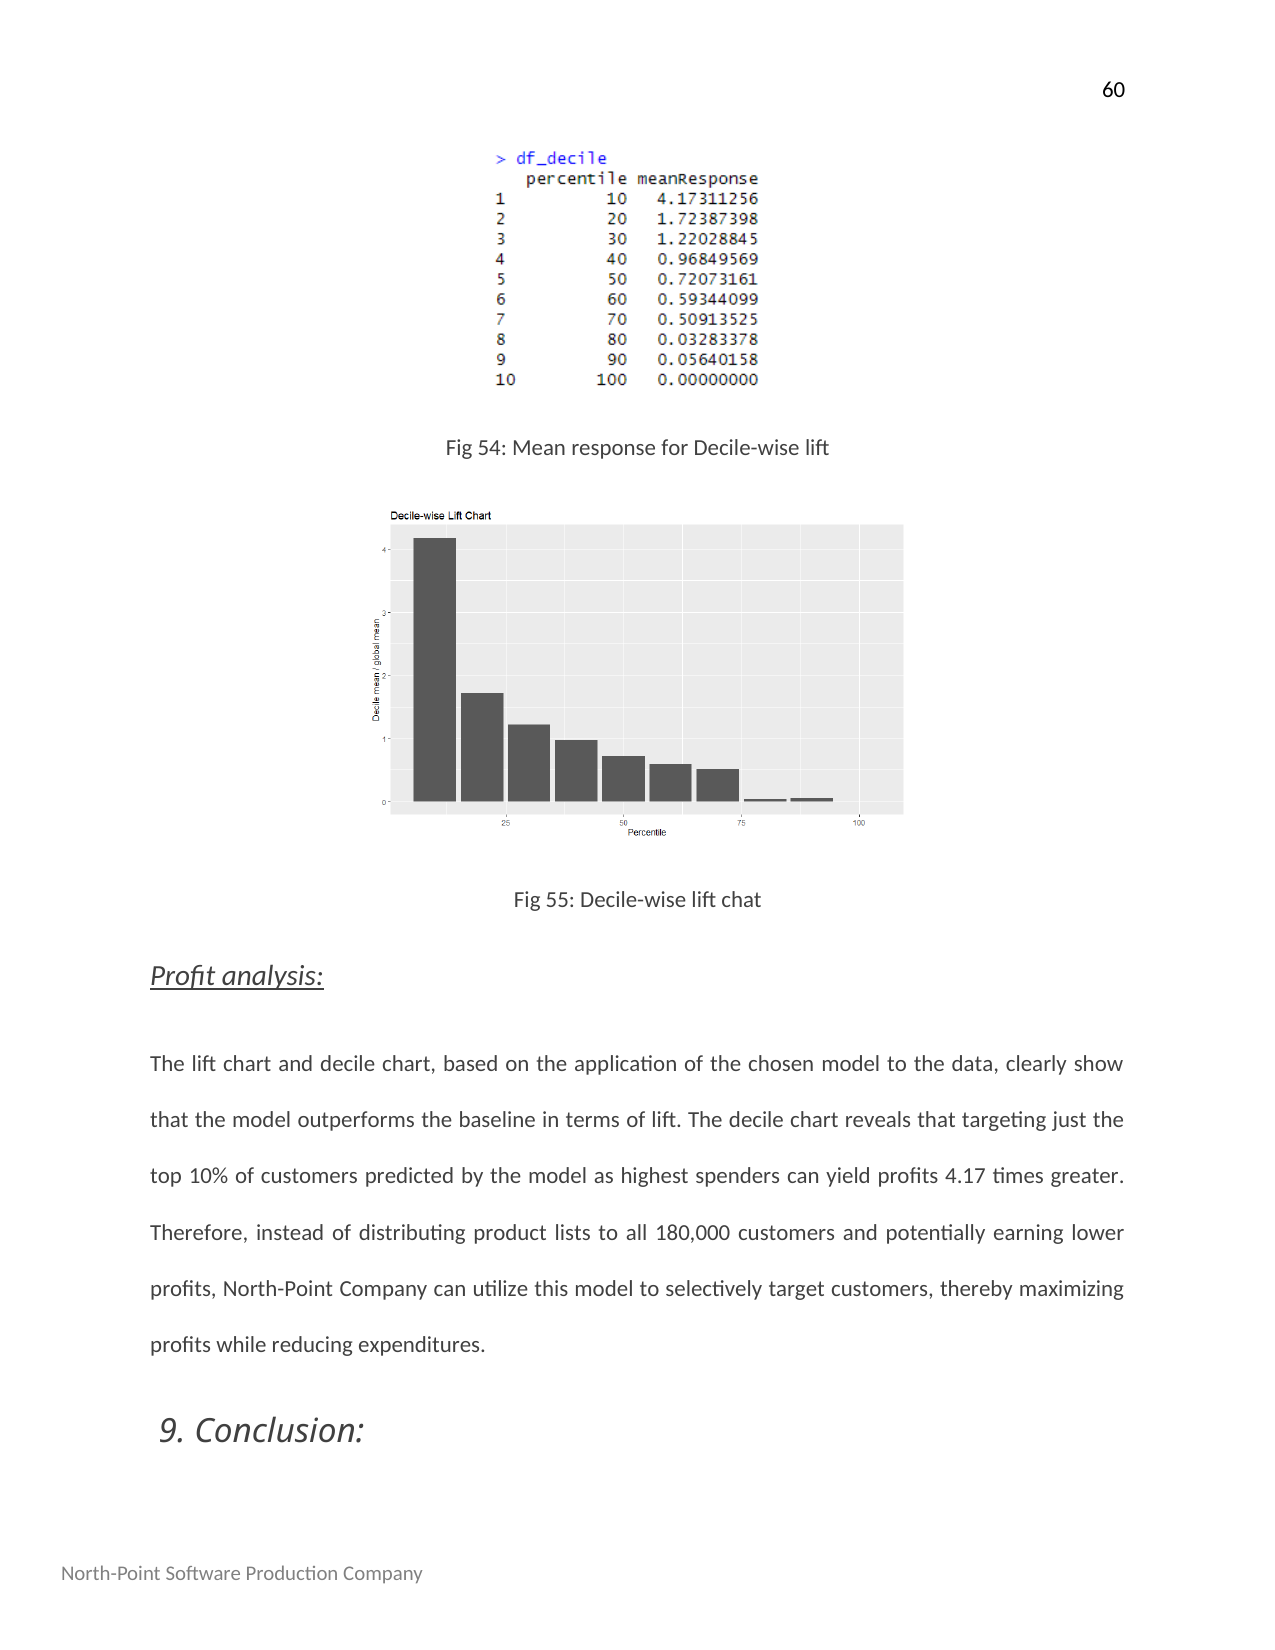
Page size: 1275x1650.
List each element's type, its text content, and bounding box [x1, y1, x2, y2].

picture [367, 506, 908, 841]
text The lift chart and decile chart, based on the application of the chosen model to the data, clearly show that the model outperforms the baseline in terms of lift. The decile chart reveals that targeting just the top 10% of customers predicted by the model as highest spenders can yield profits 4.17 times greater. Therefore, instead of distributing product lists to all 180,000 customers and potentially earning lower profits, North-Point Company can utilize this model to selectively target customers, thereby maximizing profits while reducing expenditures. [150, 1049, 1124, 1358]
text Fig 55: Decile-wise lift chat [150, 885, 1125, 913]
text Profit analysis: [150, 957, 1125, 993]
text Fig 54: Mean response for Decile-wise lift [150, 433, 1125, 461]
text 9. Conclusion: [150, 1407, 1124, 1452]
picture [491, 150, 784, 389]
